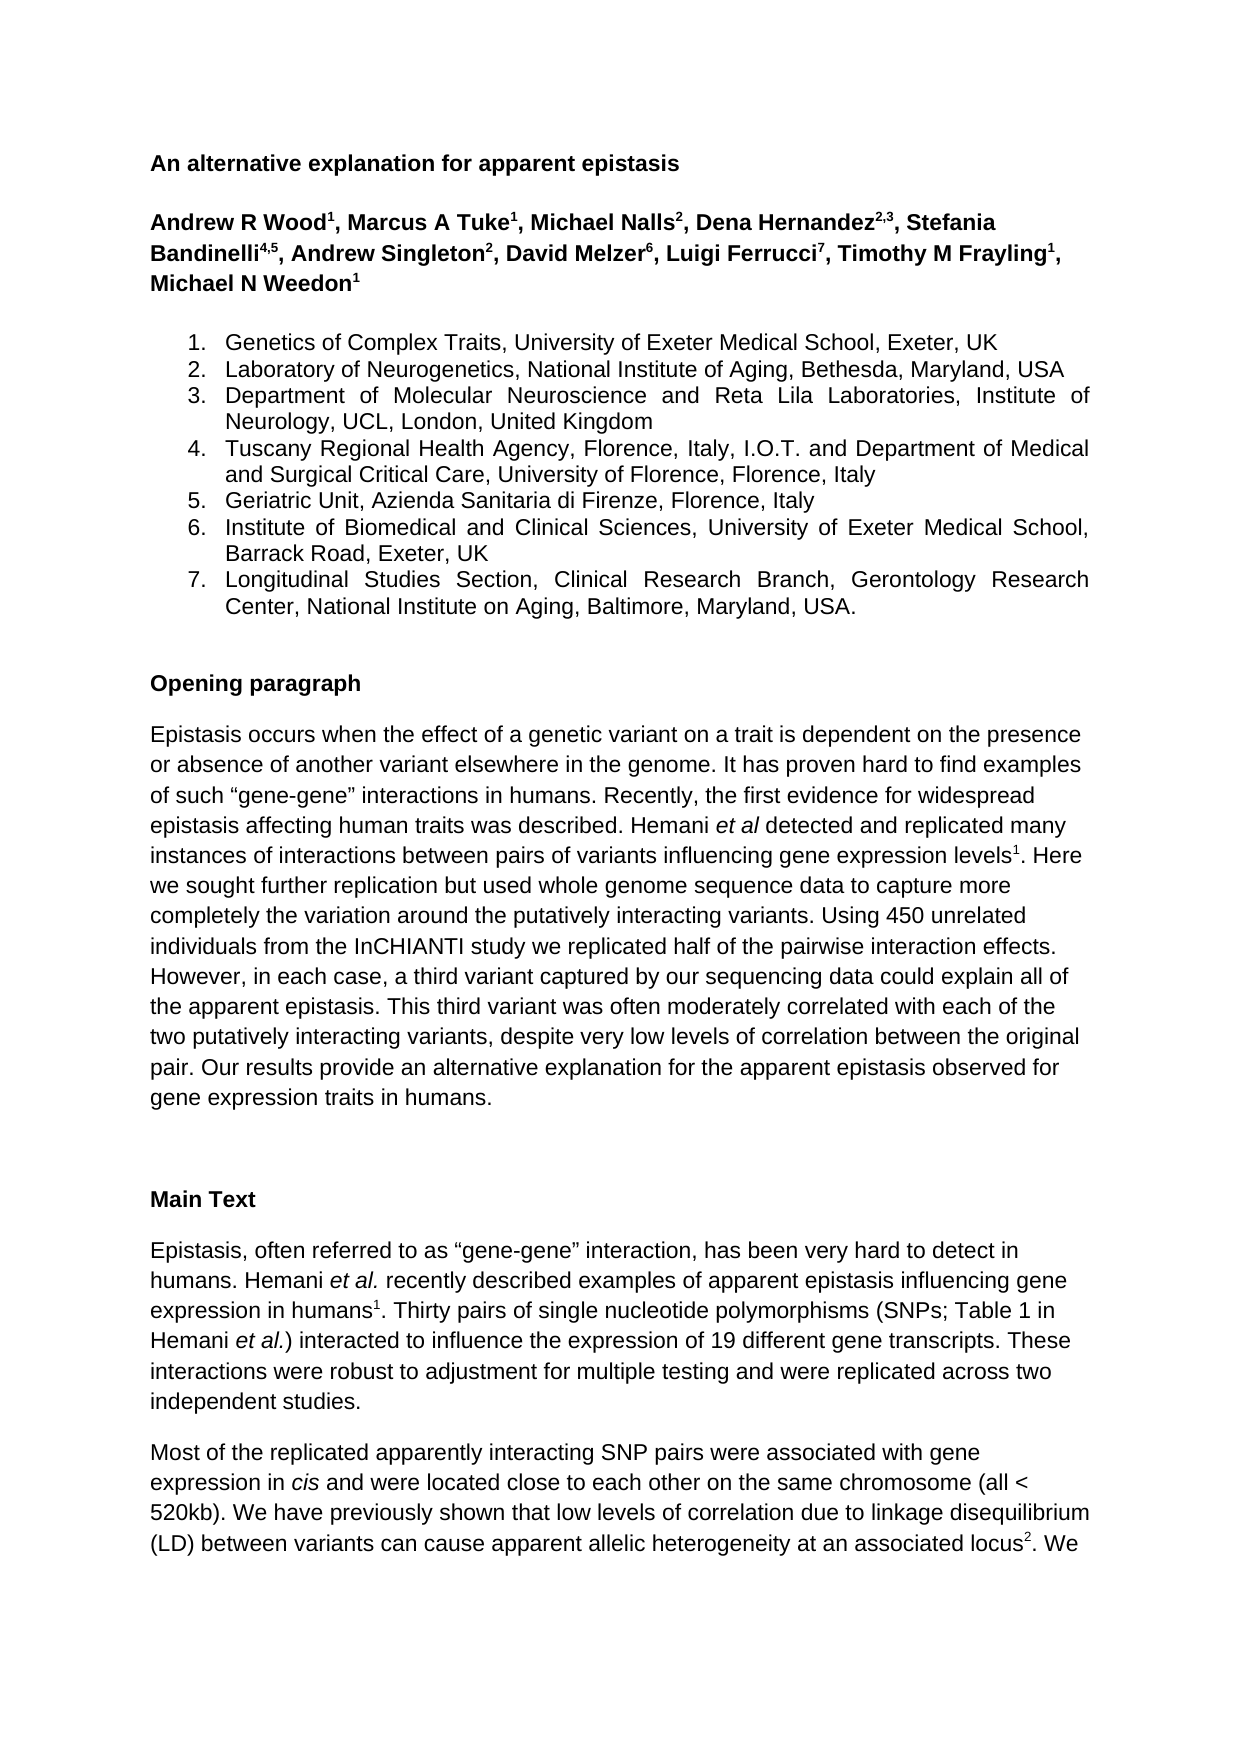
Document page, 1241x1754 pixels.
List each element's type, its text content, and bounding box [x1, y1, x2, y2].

text Epistasis occurs when the effect of a genetic variant on a trait is dependent on the presence or absence of another variant elsewhere in the genome. It has proven hard to find examples of such “gene-gene” interactions in humans. Recently, the first evidence for widespread epistasis affecting human traits was described. Hemani et al detected and replicated many instances of interactions between pairs of variants influencing gene expression levels1. Here we sought further replication but used whole genome sequence data to capture more completely the variation around the putatively interacting variants. Using 450 unrelated individuals from the InCHIANTI study we replicated half of the pairwise interaction effects. However, in each case, a third variant captured by our sequencing data could explain all of the apparent epistasis. This third variant was often moderately correlated with each of the two putatively interacting variants, despite very low levels of correlation between the original pair. Our results provide an alternative explanation for the apparent epistasis observed for gene expression traits in humans. [150, 721, 1090, 1110]
list Laboratory of Neurogenetics, National Institute of Aging, Bethesda, Maryland, USA [187, 356, 1090, 382]
list Genetics of Complex Traits, University of Exeter Medical School, Exeter, UK [187, 329, 1090, 356]
text An alternative explanation for apparent epistasis [150, 150, 1090, 176]
text Andrew R Wood1, Marcus A Tuke1, Michael Nalls2, Dena Hernandez2,3, Stefania Bandinelli4,5, Andrew Singleton2, David Melzer6, Luigi Ferrucci7, Timothy M Frayling1, Michael N Weedon1 [150, 209, 1090, 296]
text Main Text [150, 1186, 1090, 1212]
list Institute of Biomedical and Clinical Sciences, University of Exeter Medical School, Barrack Road, Exeter, UK [187, 514, 1090, 566]
list Longitudinal Studies Section, Clinical Research Branch, Gerontology Research Center, National Institute on Aging, Baltimore, Maryland, USA. [187, 566, 1090, 619]
text Epistasis, often referred to as “gene-gene” interaction, has been very hard to detect in humans. Hemani et al. recently described examples of apparent epistasis influencing gene expression in humans1. Thirty pairs of single nucleotide polymorphisms (SNPs; Table 1 in Hemani et al.) interacted to influence the expression of 19 different gene transcripts. These interactions were robust to adjustment for multiple testing and were replicated across two independent studies. [150, 1237, 1090, 1414]
list Tuscany Regional Health Agency, Florence, Italy, I.O.T. and Department of Medical and Surgical Critical Care, University of Florence, Florence, Italy [187, 434, 1090, 487]
text Opening paragraph [150, 670, 1090, 696]
list Geriatric Unit, Azienda Sanitaria di Firenze, Florence, Italy [187, 487, 1090, 514]
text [150, 1439, 1090, 1556]
list Department of Molecular Neuroscience and Reta Lila Laboratories, Institute of Neurology, UCL, London, United Kingdom [187, 382, 1090, 434]
